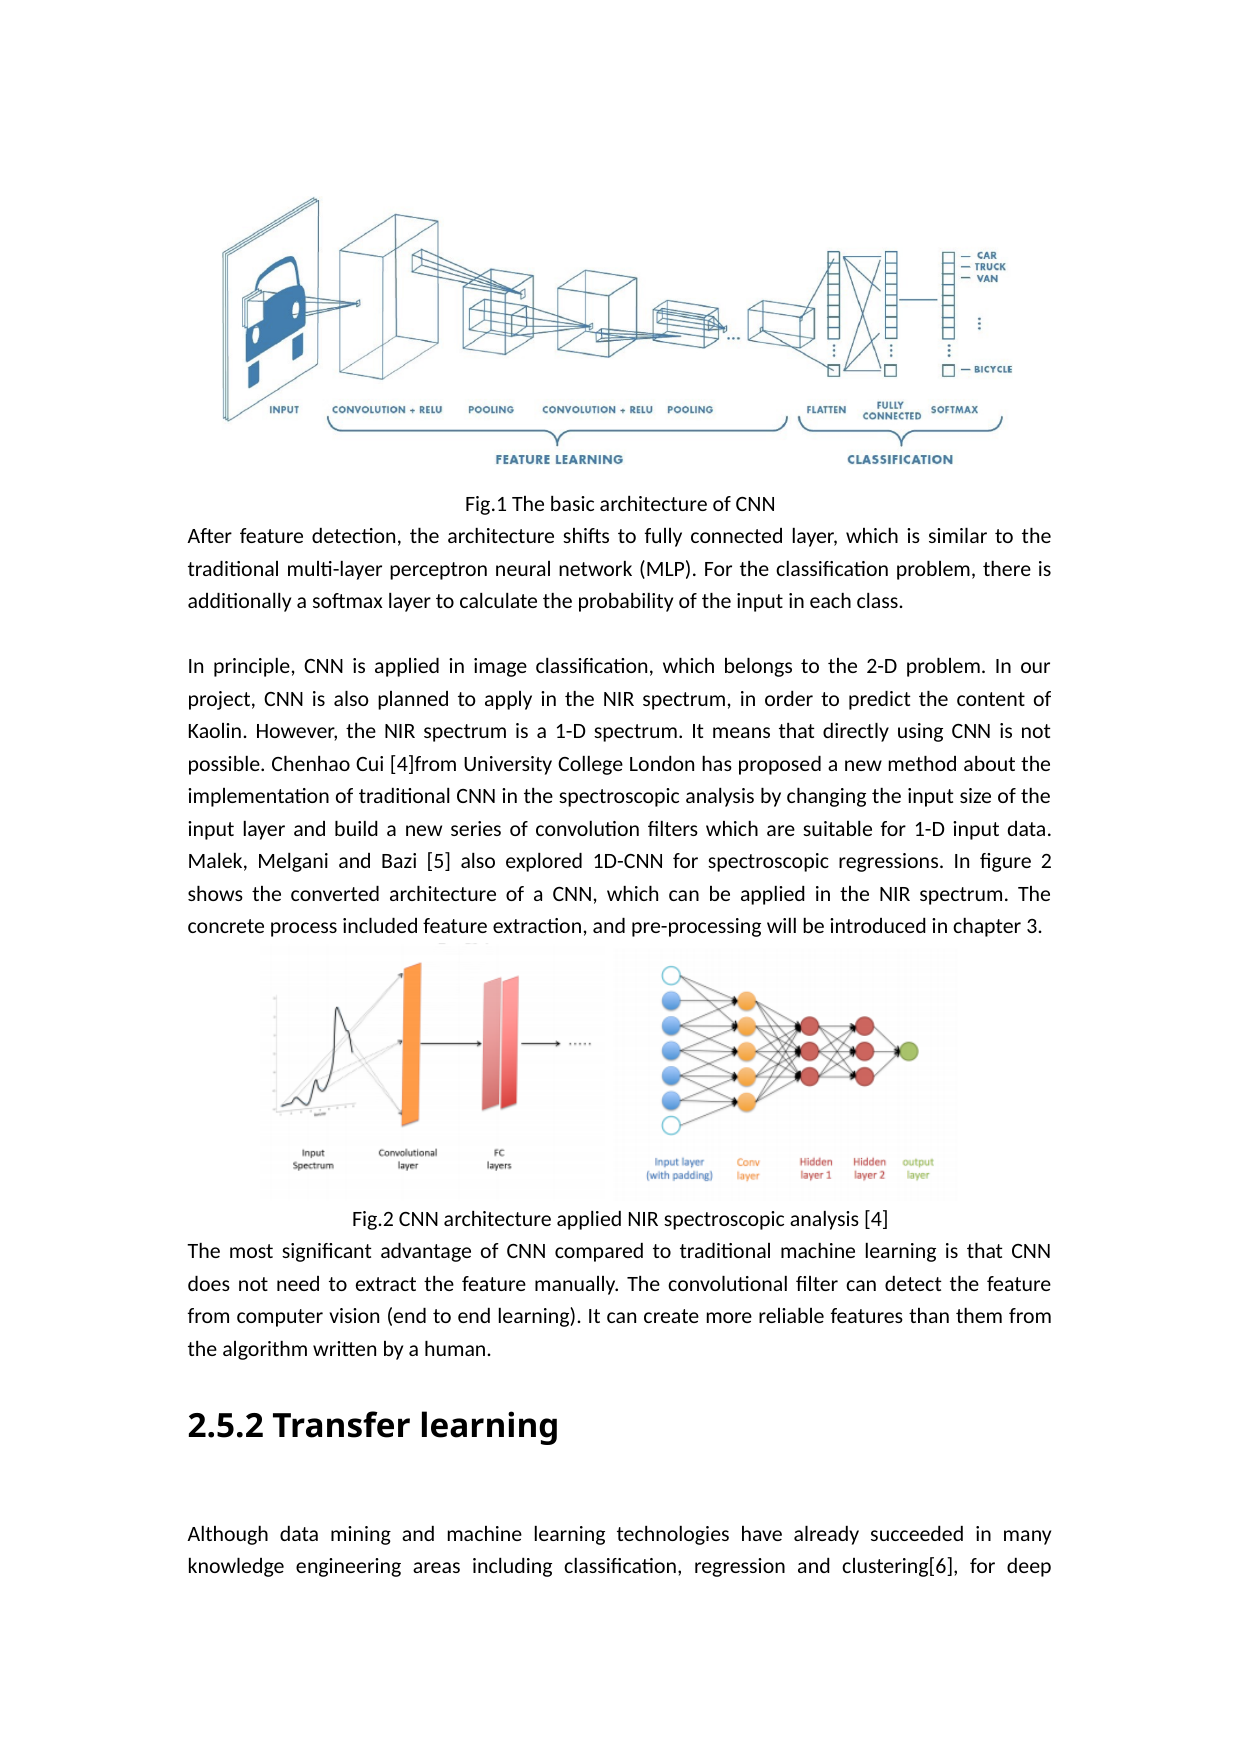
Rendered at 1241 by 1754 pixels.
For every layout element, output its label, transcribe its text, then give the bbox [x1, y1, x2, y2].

text Fig.2 CNN architecture applied NIR spectroscopic analysis [4] [187, 1202, 1053, 1234]
subtitle 2.5.2 Transfer learning [187, 1392, 1053, 1457]
picture [187, 162, 1053, 486]
text After feature detection, the architecture shifts to fully connected layer, which is similar to the traditional multi-layer perceptron neural network (MLP). For the classification problem, there is additionally a softmax layer to calculate the probability of the input in each class. [187, 519, 1053, 617]
picture [187, 943, 1053, 1201]
text In principle, CNN is applied in image classification, which belongs to the 2-D problem. In our project, CNN is also planned to apply in the NIR spectrum, in order to predict the content of Kaolin. However, the NIR spectrum is a 1-D spectrum. It means that directly using CNN is not possible. Chenhao Cui [4]from University College London has proposed a new method about the implementation of traditional CNN in the spectroscopic analysis by changing the input size of the input layer and build a new series of convolution filters which are suitable for 1-D input data. Malek, Melgani and Bazi [5] also explored 1D-CNN for spectroscopic regressions. In figure 2 shows the converted architecture of a CNN, which can be applied in the NIR spectrum. The concrete process included feature extraction, and pre-processing will be introduced in chapter 3. [187, 649, 1053, 942]
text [187, 1517, 1053, 1582]
text The most significant advantage of CNN compared to traditional machine learning is that CNN does not need to extract the feature manually. The convolutional filter can detect the feature from computer vision (end to end learning). It can create more reliable features than them from the algorithm written by a human. [187, 1234, 1053, 1364]
text Fig.1 The basic architecture of CNN [187, 487, 1053, 519]
